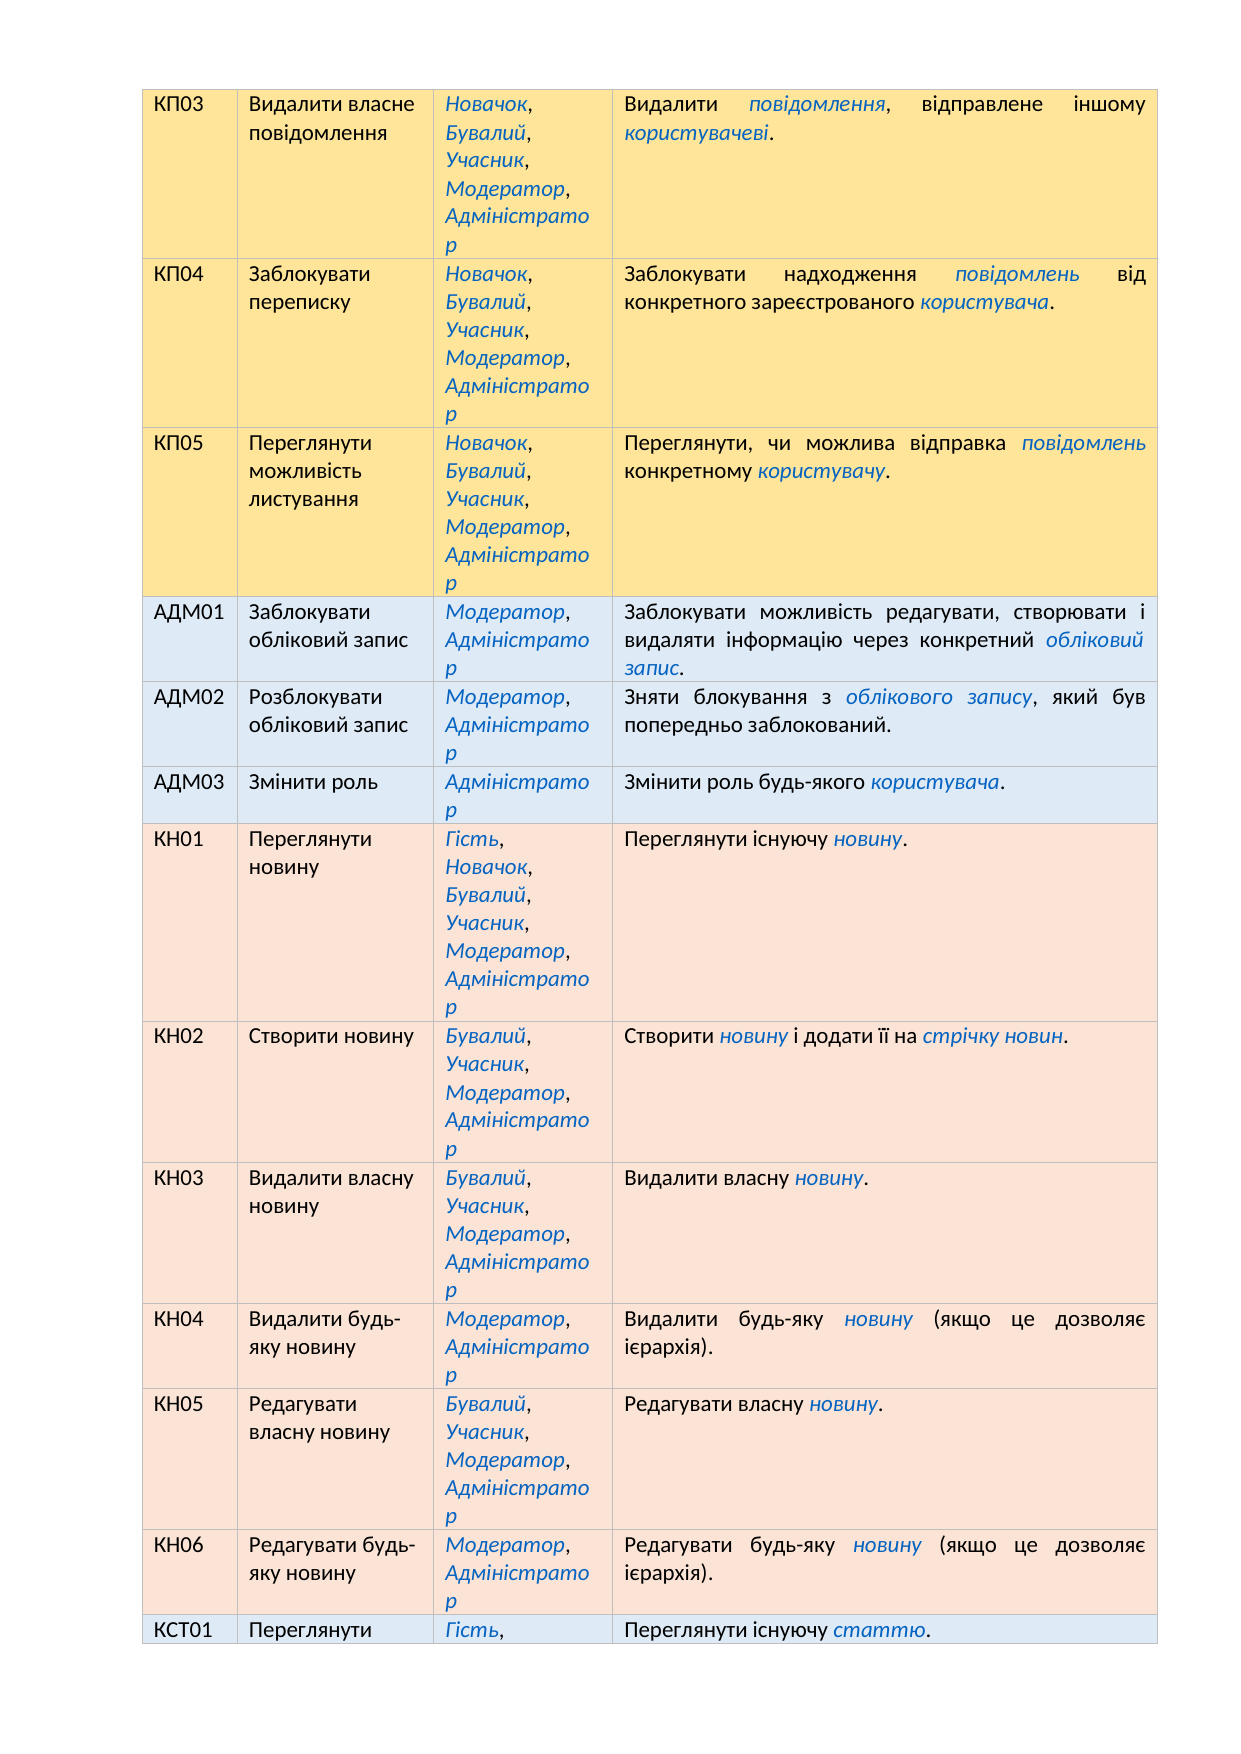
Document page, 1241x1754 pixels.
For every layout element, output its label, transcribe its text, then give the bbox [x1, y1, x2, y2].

table_cell КП05 [143, 428, 237, 596]
table_cell Видалити будь-яку новину (якщо це дозволяє ієрархія). [613, 1304, 1157, 1388]
table_cell АДМ03 [143, 767, 237, 823]
table_cell Заблокувати надходження повідомлень від конкретного зареєстрованого користувача. [613, 259, 1157, 427]
table_cell Бувалий, Учасник, Модератор, Адміністратор [434, 1389, 612, 1529]
table_cell Створити новину і додати її на стрічку новин. [613, 1022, 1157, 1162]
table_cell Заблокувати обліковий запис [238, 597, 433, 681]
table_cell Створити новину [238, 1022, 433, 1162]
table_cell Переглянути можливість листування [238, 428, 433, 596]
table_cell Заблокувати переписку [238, 259, 433, 427]
table_cell Новачок, Бувалий, Учасник, Модератор, Адміністратор [434, 90, 612, 258]
table_cell КН02 [143, 1022, 237, 1162]
table_cell АДМ02 [143, 682, 237, 766]
table_cell Змінити роль [238, 767, 433, 823]
table_cell Бувалий, Учасник, Модератор, Адміністратор [434, 1022, 612, 1162]
table_cell Видалити власне повідомлення [238, 90, 433, 258]
table_cell КСТ01 [143, 1615, 237, 1643]
table_cell Модератор, Адміністратор [434, 682, 612, 766]
table_cell Переглянути новину [238, 824, 433, 1021]
table_cell Заблокувати можливість редагувати, створювати і видаляти інформацію через конкретний обліковий запис. [613, 597, 1157, 681]
table_cell Переглянути існуючу статтю. [613, 1615, 1157, 1643]
table_cell Редагувати будь-яку новину (якщо це дозволяє ієрархія). [613, 1530, 1157, 1614]
table_cell Переглянути статтю [238, 1615, 433, 1643]
table_cell Видалити повідомлення, відправлене іншому користувачеві. [613, 90, 1157, 258]
table_cell Видалити власну новину [238, 1163, 433, 1303]
table_cell Видалити власну новину. [613, 1163, 1157, 1303]
table_cell Новачок, Бувалий, Учасник, Модератор, Адміністратор [434, 259, 612, 427]
table_cell КП04 [143, 259, 237, 427]
table_cell КН03 [143, 1163, 237, 1303]
table_cell Модератор, Адміністратор [434, 597, 612, 681]
table_cell Редагувати власну новину. [613, 1389, 1157, 1529]
table_cell Видалити будь-яку новину [238, 1304, 433, 1388]
table_cell Бувалий, Учасник, Модератор, Адміністратор [434, 1163, 612, 1303]
table_cell Новачок, Бувалий, Учасник, Модератор, Адміністратор [434, 428, 612, 596]
table_cell Модератор, Адміністратор [434, 1304, 612, 1388]
table_cell Адміністратор [434, 767, 612, 823]
table_cell КН05 [143, 1389, 237, 1529]
table_cell Переглянути існуючу новину. [613, 824, 1157, 1021]
table_cell Переглянути, чи можлива відправка повідомлень конкретному користувачу. [613, 428, 1157, 596]
table_cell КН01 [143, 824, 237, 1021]
table_cell КП03 [143, 90, 237, 258]
table_cell КН04 [143, 1304, 237, 1388]
table_cell Гість, Новачок, Бувалий, Учасник, Модератор, Адміністратор [434, 1615, 612, 1643]
table_cell Гість, Новачок, Бувалий, Учасник, Модератор, Адміністратор [434, 824, 612, 1021]
table_cell КН06 [143, 1530, 237, 1614]
table_cell Редагувати будь-яку новину [238, 1530, 433, 1614]
table_cell Змінити роль будь-якого користувача. [613, 767, 1157, 823]
table_cell Розблокувати обліковий запис [238, 682, 433, 766]
table_cell Редагувати власну новину [238, 1389, 433, 1529]
table_cell Модератор, Адміністратор [434, 1530, 612, 1614]
table_cell АДМ01 [143, 597, 237, 681]
table_cell Зняти блокування з облікового запису, який був попередньо заблокований. [613, 682, 1157, 766]
